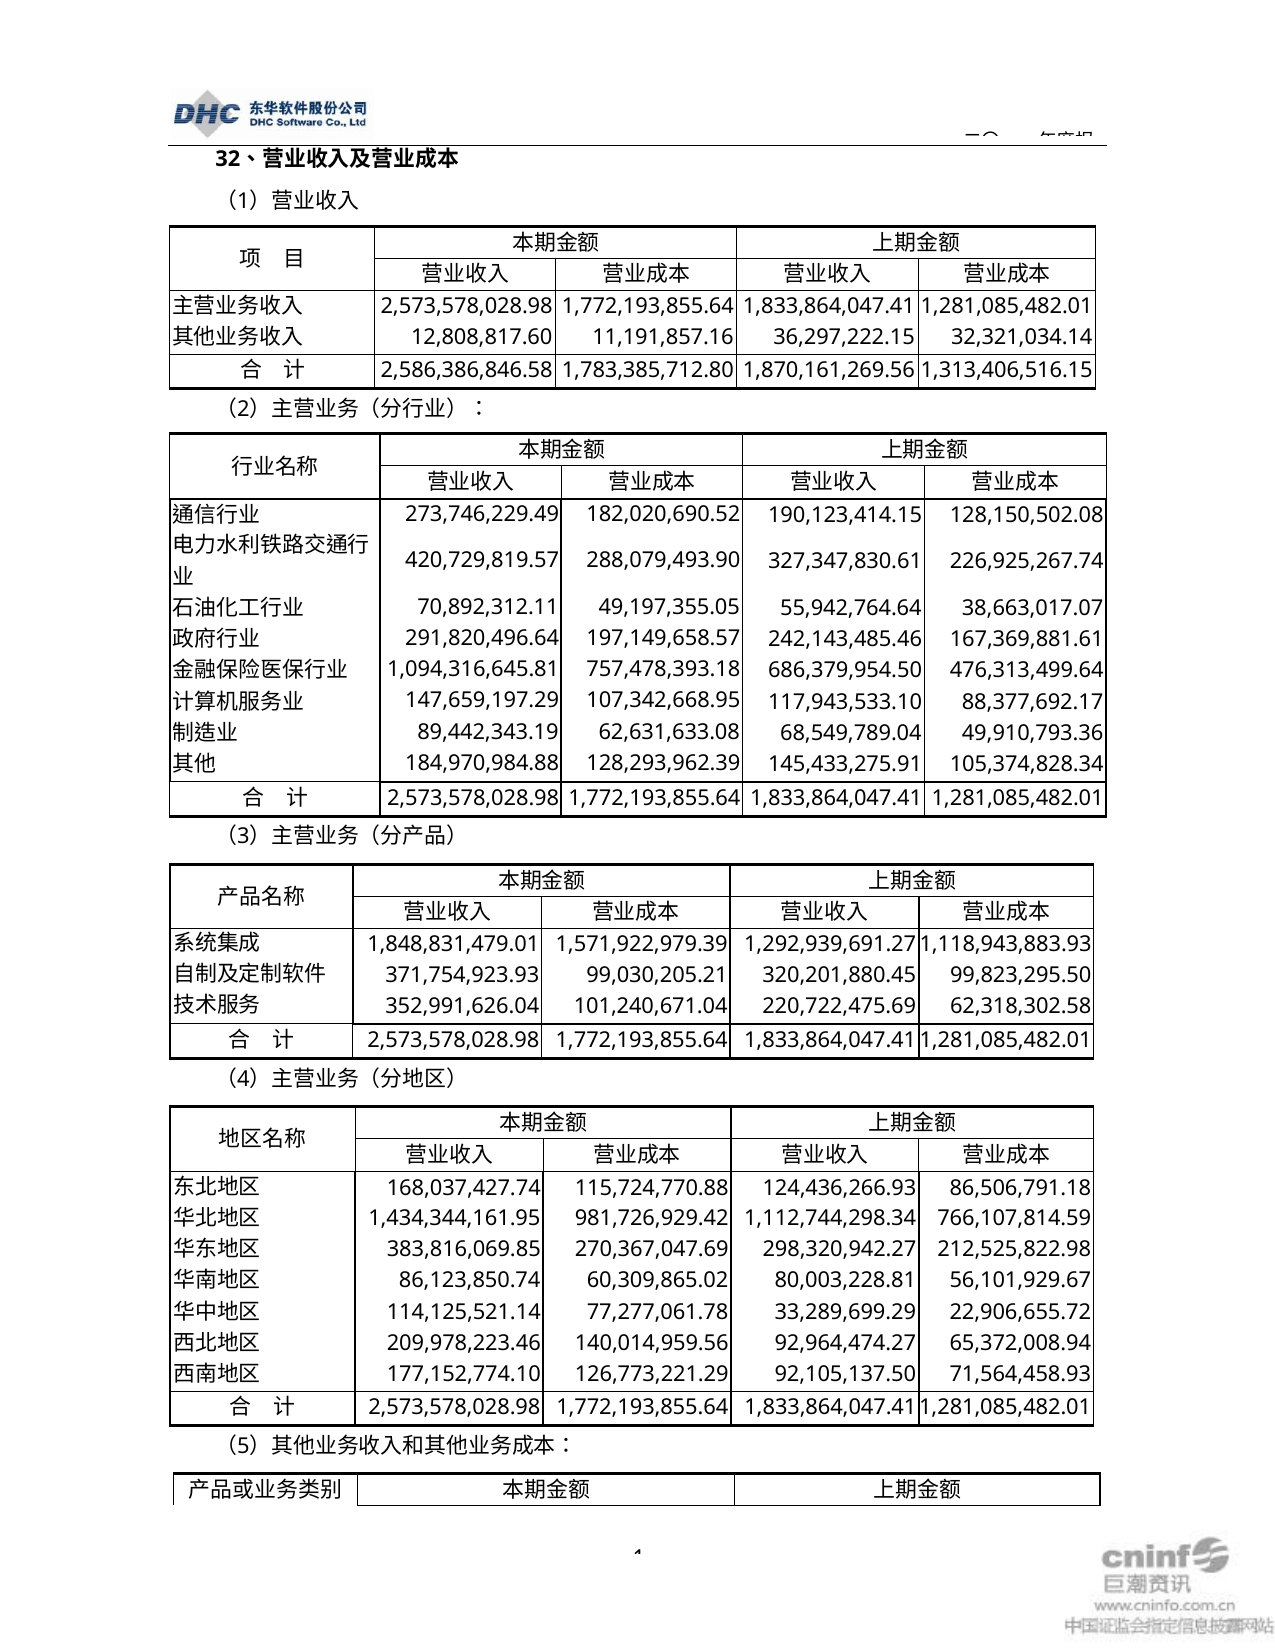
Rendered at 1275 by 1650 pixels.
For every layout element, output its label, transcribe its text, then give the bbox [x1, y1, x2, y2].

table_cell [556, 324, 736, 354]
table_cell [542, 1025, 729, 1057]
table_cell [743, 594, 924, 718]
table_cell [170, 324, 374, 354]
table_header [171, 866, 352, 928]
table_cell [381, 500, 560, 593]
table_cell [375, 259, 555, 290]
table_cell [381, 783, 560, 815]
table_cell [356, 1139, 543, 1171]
text 32、营业收入及营业成本 [215, 143, 1098, 173]
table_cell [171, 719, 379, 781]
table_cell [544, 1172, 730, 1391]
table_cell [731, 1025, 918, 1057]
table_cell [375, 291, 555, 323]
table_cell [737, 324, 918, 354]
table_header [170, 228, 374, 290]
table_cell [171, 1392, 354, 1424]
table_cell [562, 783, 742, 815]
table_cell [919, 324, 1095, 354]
text （2）主营业务（分行业）： [215, 393, 1098, 423]
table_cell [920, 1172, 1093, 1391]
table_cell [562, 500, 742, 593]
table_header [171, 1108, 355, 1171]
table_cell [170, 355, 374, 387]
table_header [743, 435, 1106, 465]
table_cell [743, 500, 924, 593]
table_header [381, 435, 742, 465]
picture [171, 88, 374, 140]
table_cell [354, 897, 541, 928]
text （5）其他业务收入和其他业务成本： [215, 1430, 1098, 1460]
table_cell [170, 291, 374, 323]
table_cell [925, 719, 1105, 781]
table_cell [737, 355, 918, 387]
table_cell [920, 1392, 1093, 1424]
text （1）营业收入 [215, 185, 1098, 215]
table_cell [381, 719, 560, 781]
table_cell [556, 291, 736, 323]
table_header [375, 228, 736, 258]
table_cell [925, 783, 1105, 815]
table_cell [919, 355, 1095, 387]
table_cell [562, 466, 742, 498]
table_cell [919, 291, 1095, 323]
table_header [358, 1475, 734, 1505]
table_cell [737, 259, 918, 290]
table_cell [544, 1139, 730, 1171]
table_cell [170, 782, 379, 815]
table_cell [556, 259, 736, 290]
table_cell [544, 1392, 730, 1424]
text （4）主营业务（分地区） [215, 1063, 1098, 1093]
text （3）主营业务（分产品） [215, 821, 1098, 850]
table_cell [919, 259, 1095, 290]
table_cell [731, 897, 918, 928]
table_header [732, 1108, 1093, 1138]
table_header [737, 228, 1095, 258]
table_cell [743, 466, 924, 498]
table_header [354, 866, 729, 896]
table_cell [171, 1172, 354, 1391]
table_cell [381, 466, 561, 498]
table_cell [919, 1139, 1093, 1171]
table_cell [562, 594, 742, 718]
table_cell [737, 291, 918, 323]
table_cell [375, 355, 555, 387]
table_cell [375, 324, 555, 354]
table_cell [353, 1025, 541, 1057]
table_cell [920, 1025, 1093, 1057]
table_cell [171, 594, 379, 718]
picture [1064, 1529, 1275, 1650]
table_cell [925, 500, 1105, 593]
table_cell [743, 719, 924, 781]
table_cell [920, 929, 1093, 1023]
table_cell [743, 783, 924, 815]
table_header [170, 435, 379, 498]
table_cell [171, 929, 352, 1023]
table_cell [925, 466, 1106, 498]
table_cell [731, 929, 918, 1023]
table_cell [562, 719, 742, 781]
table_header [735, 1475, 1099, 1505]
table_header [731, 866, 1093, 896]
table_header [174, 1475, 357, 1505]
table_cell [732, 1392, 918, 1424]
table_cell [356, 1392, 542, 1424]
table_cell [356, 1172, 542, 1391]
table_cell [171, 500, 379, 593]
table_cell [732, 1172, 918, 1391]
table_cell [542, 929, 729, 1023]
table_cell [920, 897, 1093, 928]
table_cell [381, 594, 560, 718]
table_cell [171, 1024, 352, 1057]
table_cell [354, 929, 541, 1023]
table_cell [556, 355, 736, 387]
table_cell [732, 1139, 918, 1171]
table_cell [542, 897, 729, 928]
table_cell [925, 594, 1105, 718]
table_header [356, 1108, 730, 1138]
